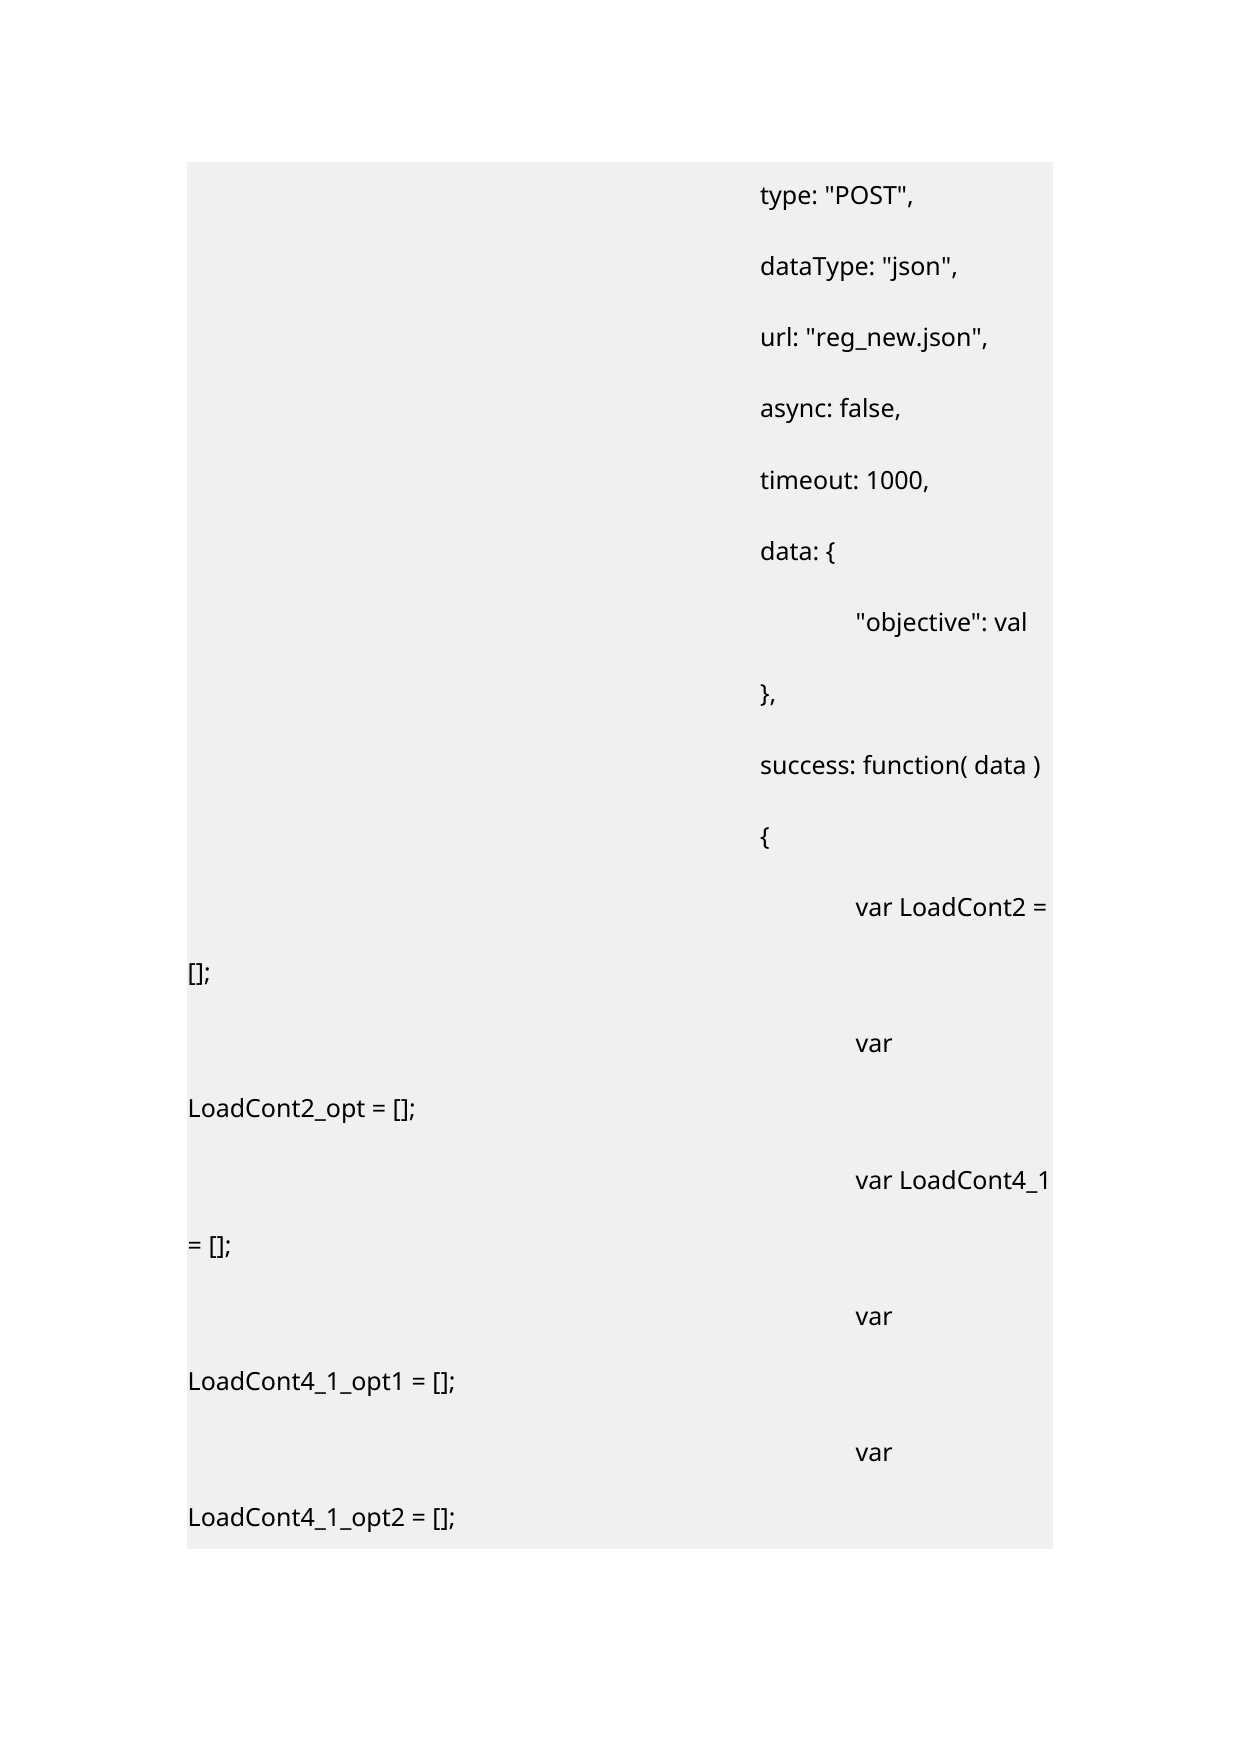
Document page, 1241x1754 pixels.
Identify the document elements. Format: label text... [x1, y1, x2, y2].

text { [187, 803, 1053, 868]
text url: "reg_new.json", [187, 304, 1053, 369]
text dataType: "json", [187, 233, 1053, 298]
text var LoadCont4_1_opt1 = []; [187, 1283, 1053, 1413]
text var LoadCont4_1 = []; [187, 1147, 1053, 1277]
text var LoadCont4_1_opt2 = []; [187, 1419, 1053, 1549]
text type: "POST", [187, 162, 1053, 227]
text timeout: 1000, [187, 447, 1053, 512]
text success: function( data ) [187, 732, 1053, 797]
text var LoadCont2 = []; [187, 874, 1053, 1004]
text data: { [187, 518, 1053, 583]
text "objective": val [187, 589, 1053, 654]
text var LoadCont2_opt = []; [187, 1011, 1053, 1141]
text }, [187, 661, 1053, 726]
text async: false, [187, 376, 1053, 441]
